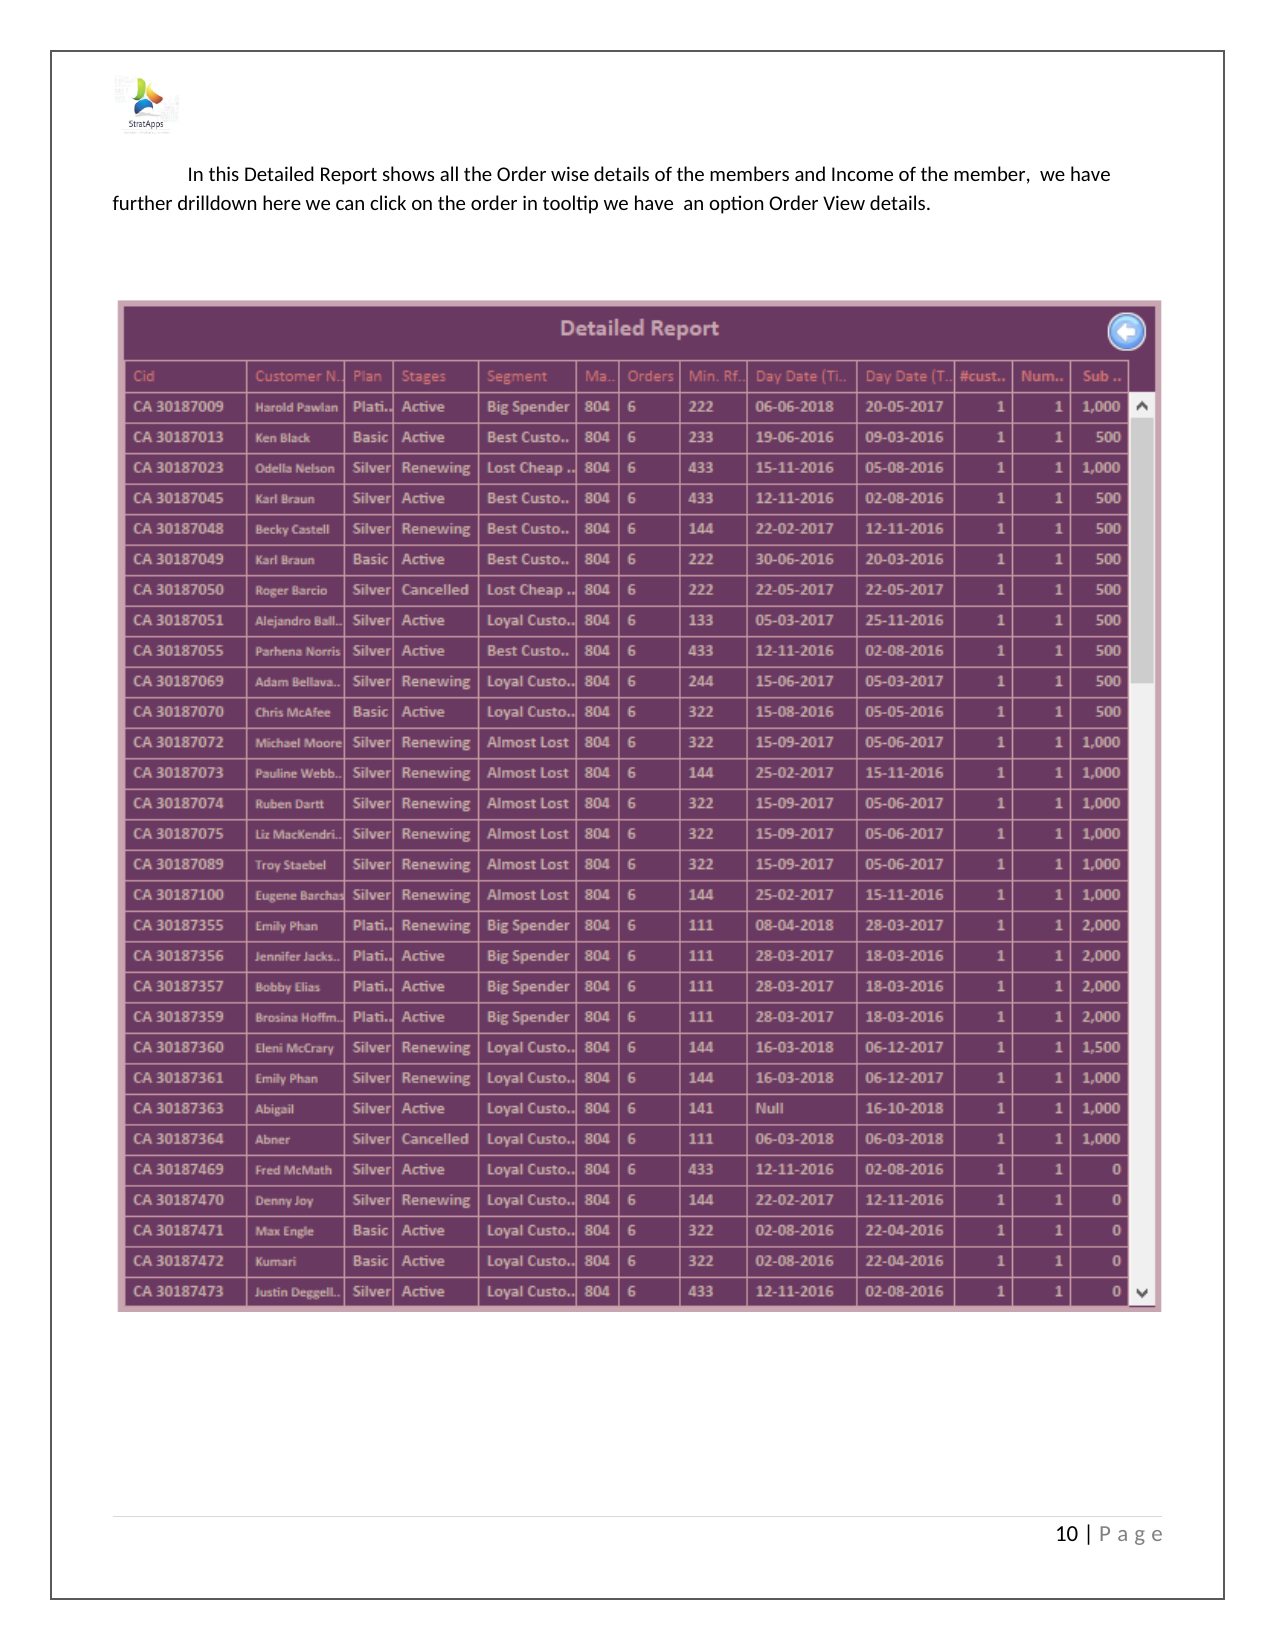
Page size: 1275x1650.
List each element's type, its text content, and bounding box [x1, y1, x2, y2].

text In this Detailed Report shows all the Order wise details of the members and Income of the member, we have further drilldown here we can click on the order in tooltip we have an option Order View details. [112, 161, 1162, 216]
picture [112, 75, 179, 136]
picture [112, 293, 1163, 1312]
